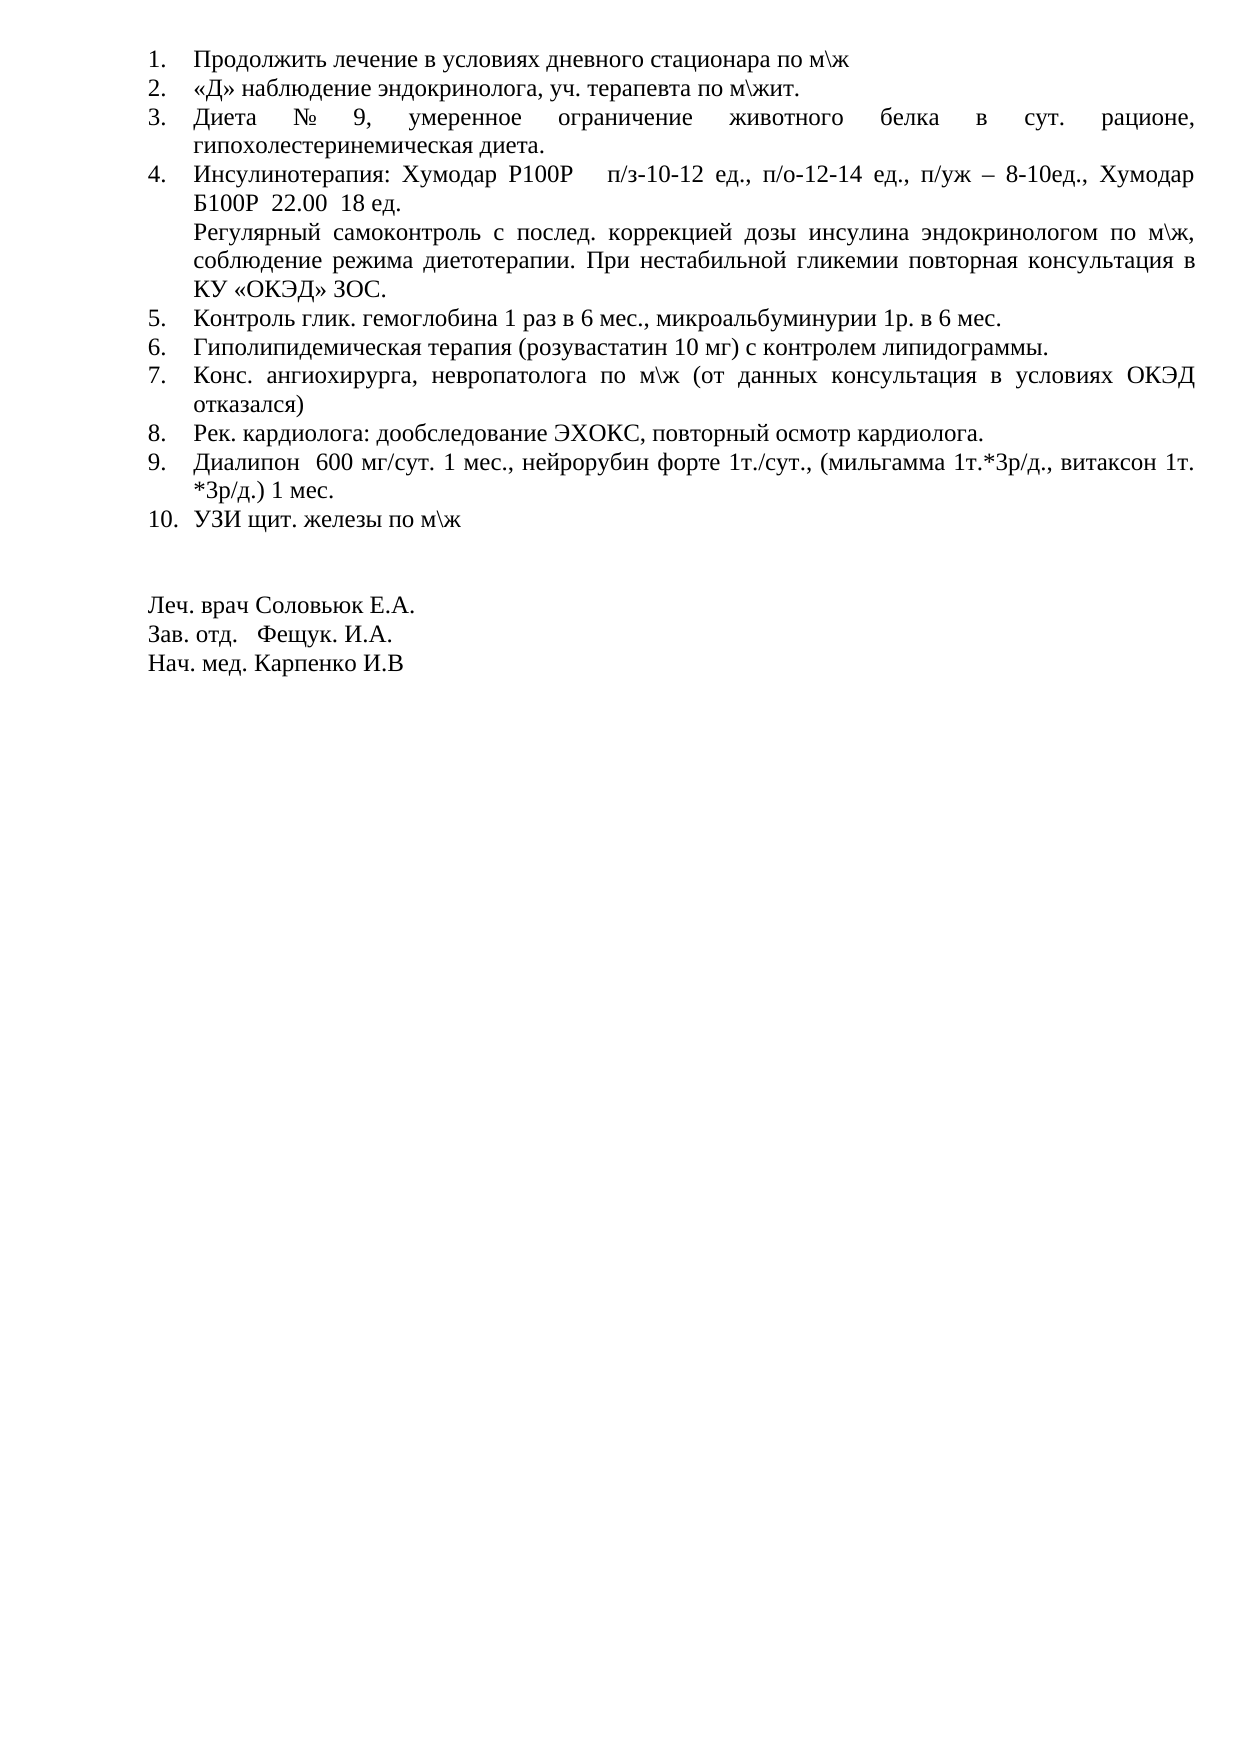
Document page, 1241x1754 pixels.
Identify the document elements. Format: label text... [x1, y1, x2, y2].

list Инсулинотерапия: Хумодар Р100Р п/з-10-12 ед., п/о-12-14 ед., п/уж – 8-10ед., Хумодар Б100Р 22.00 18 ед. [148, 159, 1196, 217]
list Контроль глик. гемоглобина 1 раз в 6 мес., микроальбуминурии 1р. в 6 мес. [148, 303, 1196, 332]
list Конс. ангиохирурга, невропатолога по м\ж (от данных консультация в условиях ОКЭД отказался) [148, 361, 1196, 418]
list Продолжить лечение в условиях дневного стационара по м\ж [148, 44, 1196, 73]
text Нач. мед. Карпенко И.В [148, 648, 1196, 677]
list Диета № 9, умеренное ограничение животного белка в сут. рационе, гипохолестеринемическая диета. [148, 102, 1196, 159]
list «Д» наблюдение эндокринолога, уч. терапевта по м\жит. [148, 73, 1196, 102]
list УЗИ щит. железы по м\ж [148, 504, 1196, 533]
text Леч. врач [148, 591, 1196, 619]
text Регулярный самоконтроль с послед. коррекцией дозы инсулина эндокринологом по м\ж, соблюдение режима диетотерапии. При нестабильной гликемии повторная консультация в КУ «ОКЭД» ЗОС. [193, 217, 1196, 303]
list Рек. кардиолога: дообследование ЭХОКС, повторный осмотр кардиолога. [148, 418, 1196, 447]
list 600 мг/сут. 1 мес., нейрорубин форте 1т./сут., (мильгамма 1т.*3р/д., витаксон 1т. *3р/д.) 1 мес. [148, 447, 1196, 504]
list Гиполипидемическая терапия (розувастатин 10 мг) с контролем липидограммы. [148, 332, 1196, 361]
